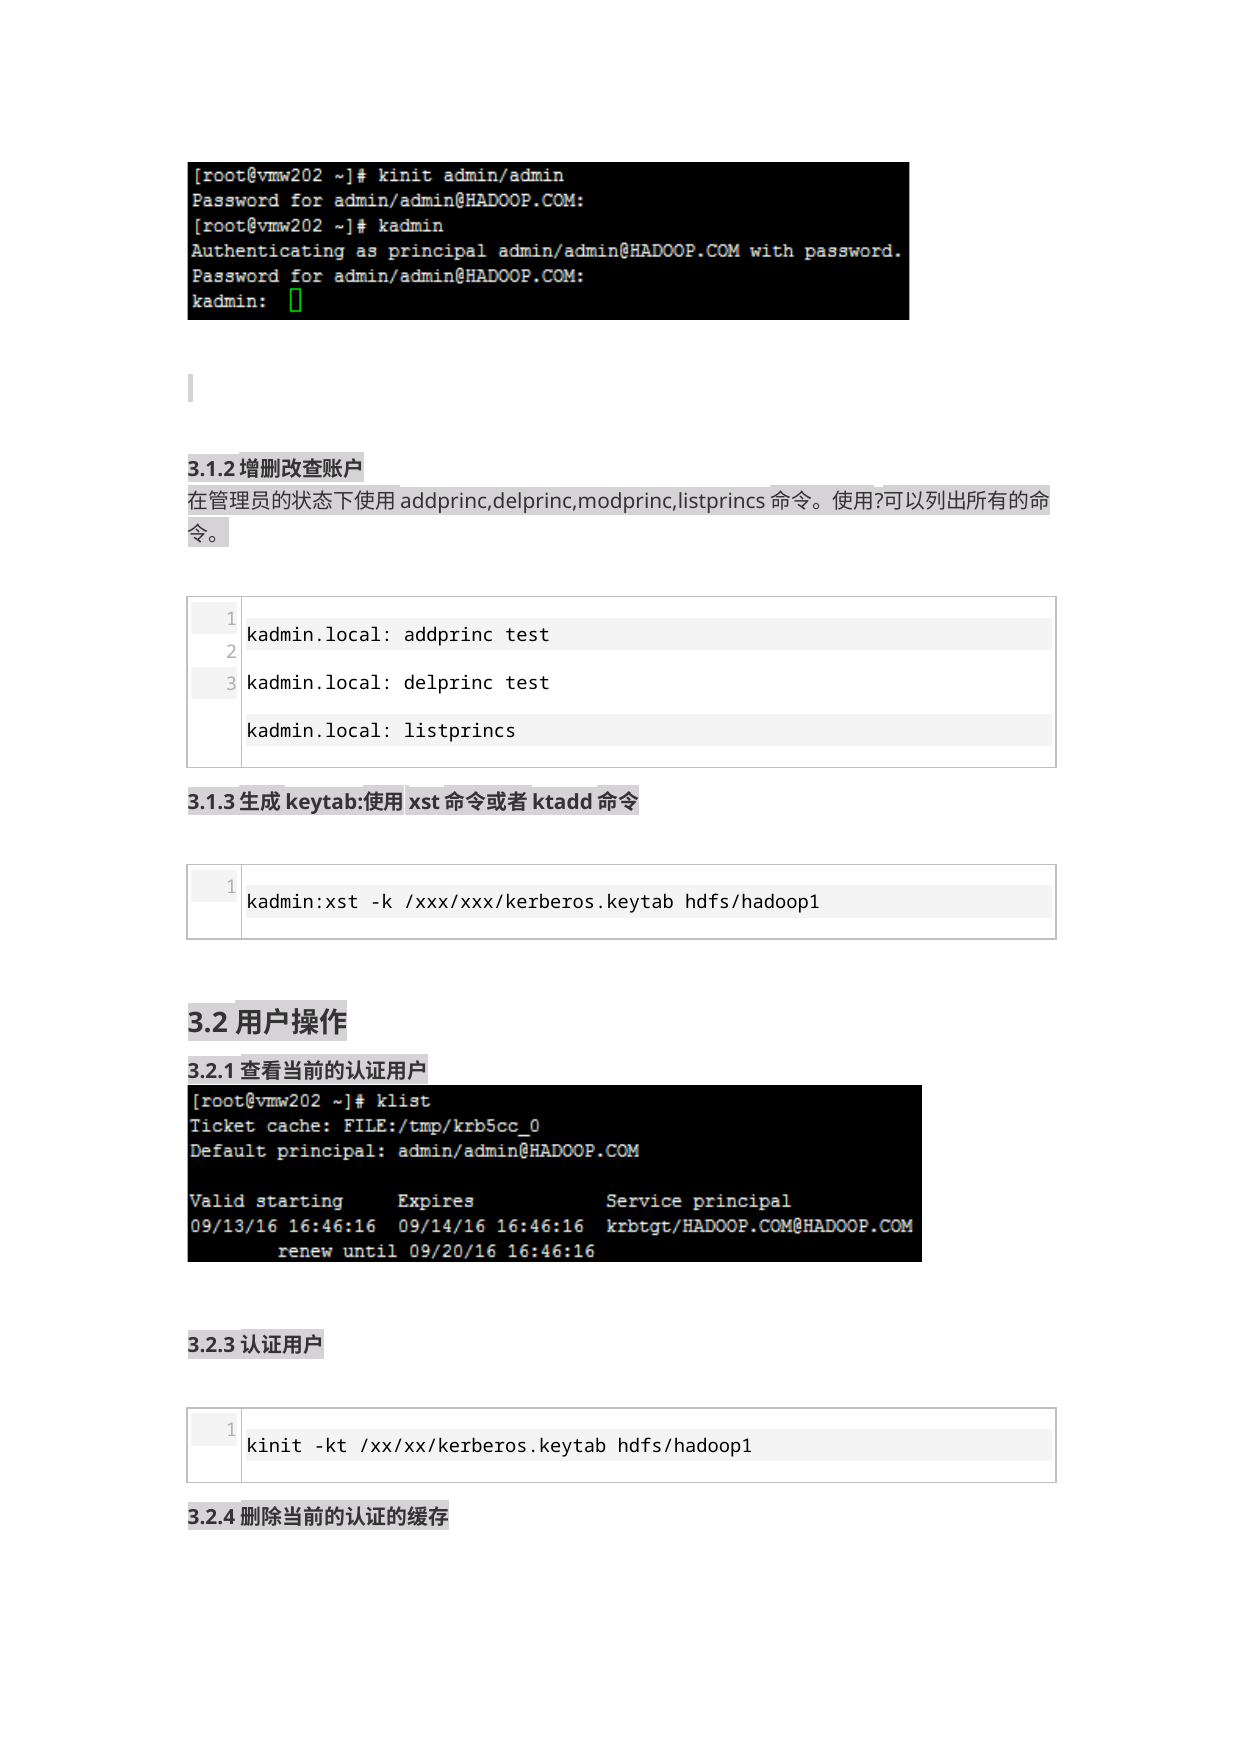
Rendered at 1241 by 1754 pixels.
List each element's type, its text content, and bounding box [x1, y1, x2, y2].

table_header 1 2 3 [188, 597, 241, 767]
text 3.2.3 认证用户 [187, 1327, 1053, 1360]
table_header kadmin:xst -k /xxx/xxx/kerberos.keytab hdfs/hadoop1 [242, 865, 1055, 938]
picture [187, 162, 910, 320]
text 3.1.3生成keytab:使用xst命令或者ktadd命令 [187, 784, 1053, 816]
text 3.2.4 删除当前的认证的缓存 [187, 1499, 1053, 1531]
picture [187, 1085, 922, 1262]
table_header 1 [188, 865, 241, 938]
table_header kinit -kt /xx/xx/kerberos.keytab hdfs/hadoop1 [242, 1409, 1055, 1482]
text 3.1.2增删改查账户 在管理员的状态下使用addprinc,delprinc,modprinc,listprincs命令。使用?可以列出所有的命令。 [187, 451, 1053, 549]
table_header kadmin.local: addprinc test kadmin.local: delprinc test kadmin.local: listprincs [242, 597, 1055, 767]
table_header 1 [188, 1409, 241, 1482]
